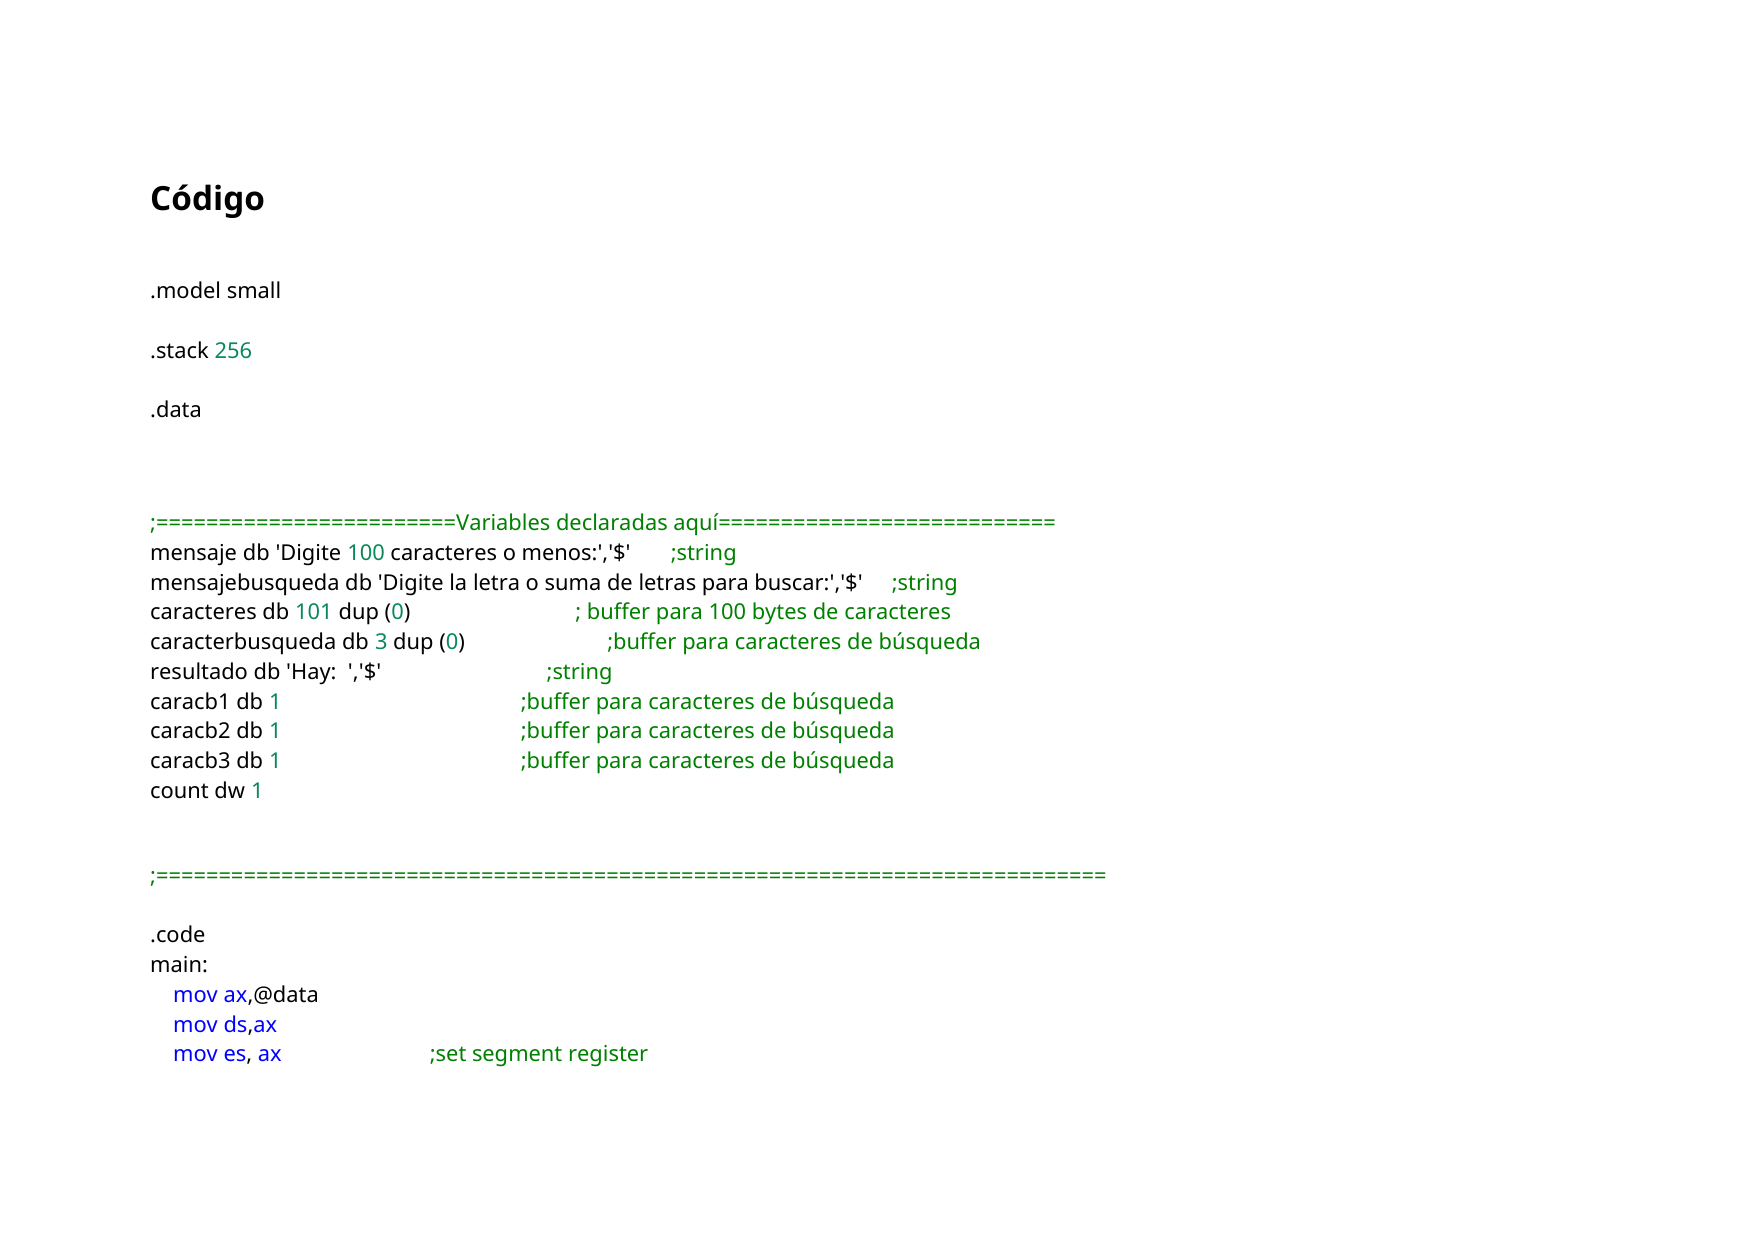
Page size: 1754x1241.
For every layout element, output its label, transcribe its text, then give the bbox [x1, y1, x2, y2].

text .data [150, 394, 1604, 424]
text mov ds,ax [150, 1009, 1604, 1038]
text .model small [150, 275, 1604, 305]
text caracb1 db 1 ;buffer para caracteres de búsqueda [150, 686, 1604, 716]
subtitle Código [150, 175, 1604, 220]
text caracb3 db 1 ;buffer para caracteres de búsqueda [150, 745, 1604, 775]
text mensajebusqueda db 'Digite la letra o suma de letras para buscar:','$' ;string [150, 567, 1604, 596]
text ;========================Variables declaradas aquí=========================== [150, 507, 1604, 537]
text mov es, ax ;set segment register [150, 1038, 1604, 1068]
text .stack 256 [150, 335, 1604, 364]
text caracteres db 101 dup (0) ; buffer para 100 bytes de caracteres [150, 596, 1604, 626]
text caracb2 db 1 ;buffer para caracteres de búsqueda [150, 716, 1604, 745]
text count dw 1 [150, 775, 1604, 805]
text resultado db 'Hay: ','$' ;string [150, 656, 1604, 686]
text mensaje db 'Digite 100 caracteres o menos:','$' ;string [150, 537, 1604, 567]
text main: [150, 949, 1604, 979]
text ;============================================================================ [150, 860, 1604, 889]
text caracterbusqueda db 3 dup (0) ;buffer para caracteres de búsqueda [150, 626, 1604, 656]
text .code [150, 919, 1604, 949]
text mov ax,@data [150, 979, 1604, 1009]
